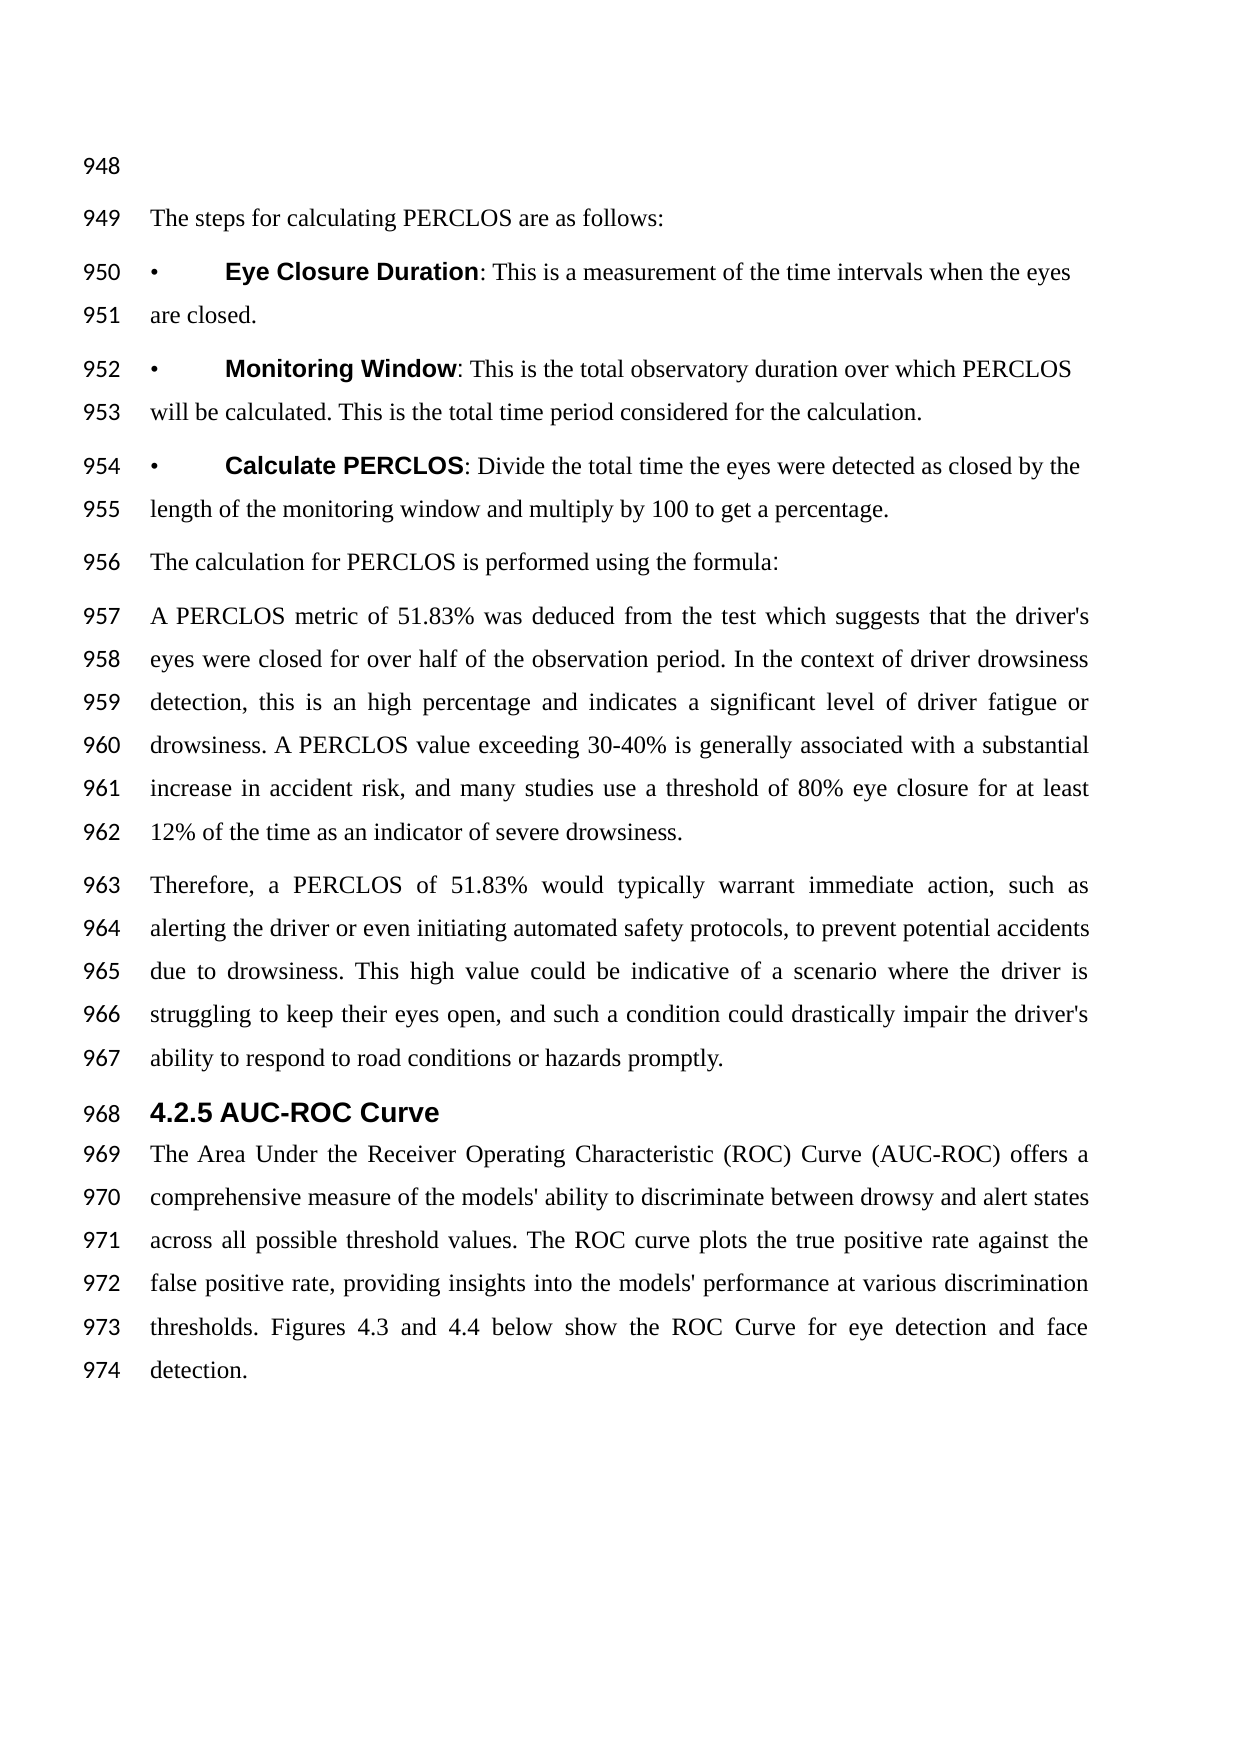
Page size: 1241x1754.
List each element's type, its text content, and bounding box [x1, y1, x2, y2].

text A PERCLOS metric of 51.83% was deduced from the test which suggests that the driver's eyes were closed for over half of the observation period. In the context of driver drowsiness detection, this is an high percentage and indicates a significant level of driver fatigue or drowsiness. A PERCLOS value exceeding 30-40% is generally associated with a substantial increase in accident risk, and many studies use a threshold of 80% eye closure for at least 12% of the time as an indicator of severe drowsiness. [150, 601, 1090, 845]
text Therefore, a PERCLOS of 51.83% would typically warrant immediate action, such as alerting the driver or even initiating automated safety protocols, to prevent potential accidents due to drowsiness. This high value could be indicative of a scenario where the driver is struggling to keep their eyes open, and such a condition could drastically impair the driver's ability to respond to road conditions or hazards promptly. [150, 870, 1090, 1071]
text The steps for calculating PERCLOS are as follows: [150, 203, 1090, 232]
text The Area Under the Receiver Operating Characteristic (ROC) Curve (AUC-ROC) offers a comprehensive measure of the models' ability to discriminate between drowsy and alert states across all possible threshold values. The ROC curve plots the true positive rate against the false positive rate, providing insights into the models' performance at various discrimination thresholds. Figures 4.3 and 4.4 below show the ROC Curve for eye detection and face detection. [150, 1139, 1090, 1383]
text 4.2.5 AUC-ROC Curve [150, 1096, 1090, 1129]
list Calculate PERCLOS: Divide the total time the eyes were detected as closed by the length of the monitoring window and multiply by 100 to get a percentage. [150, 451, 1090, 523]
list Eye Closure Duration: This is a measurement of the time intervals when the eyes are closed. [150, 257, 1090, 329]
list Monitoring Window: This is the total observatory duration over which PERCLOS will be calculated. This is the total time period considered for the calculation. [150, 354, 1090, 426]
text The calculation for PERCLOS is performed using the formula: [150, 547, 1090, 576]
